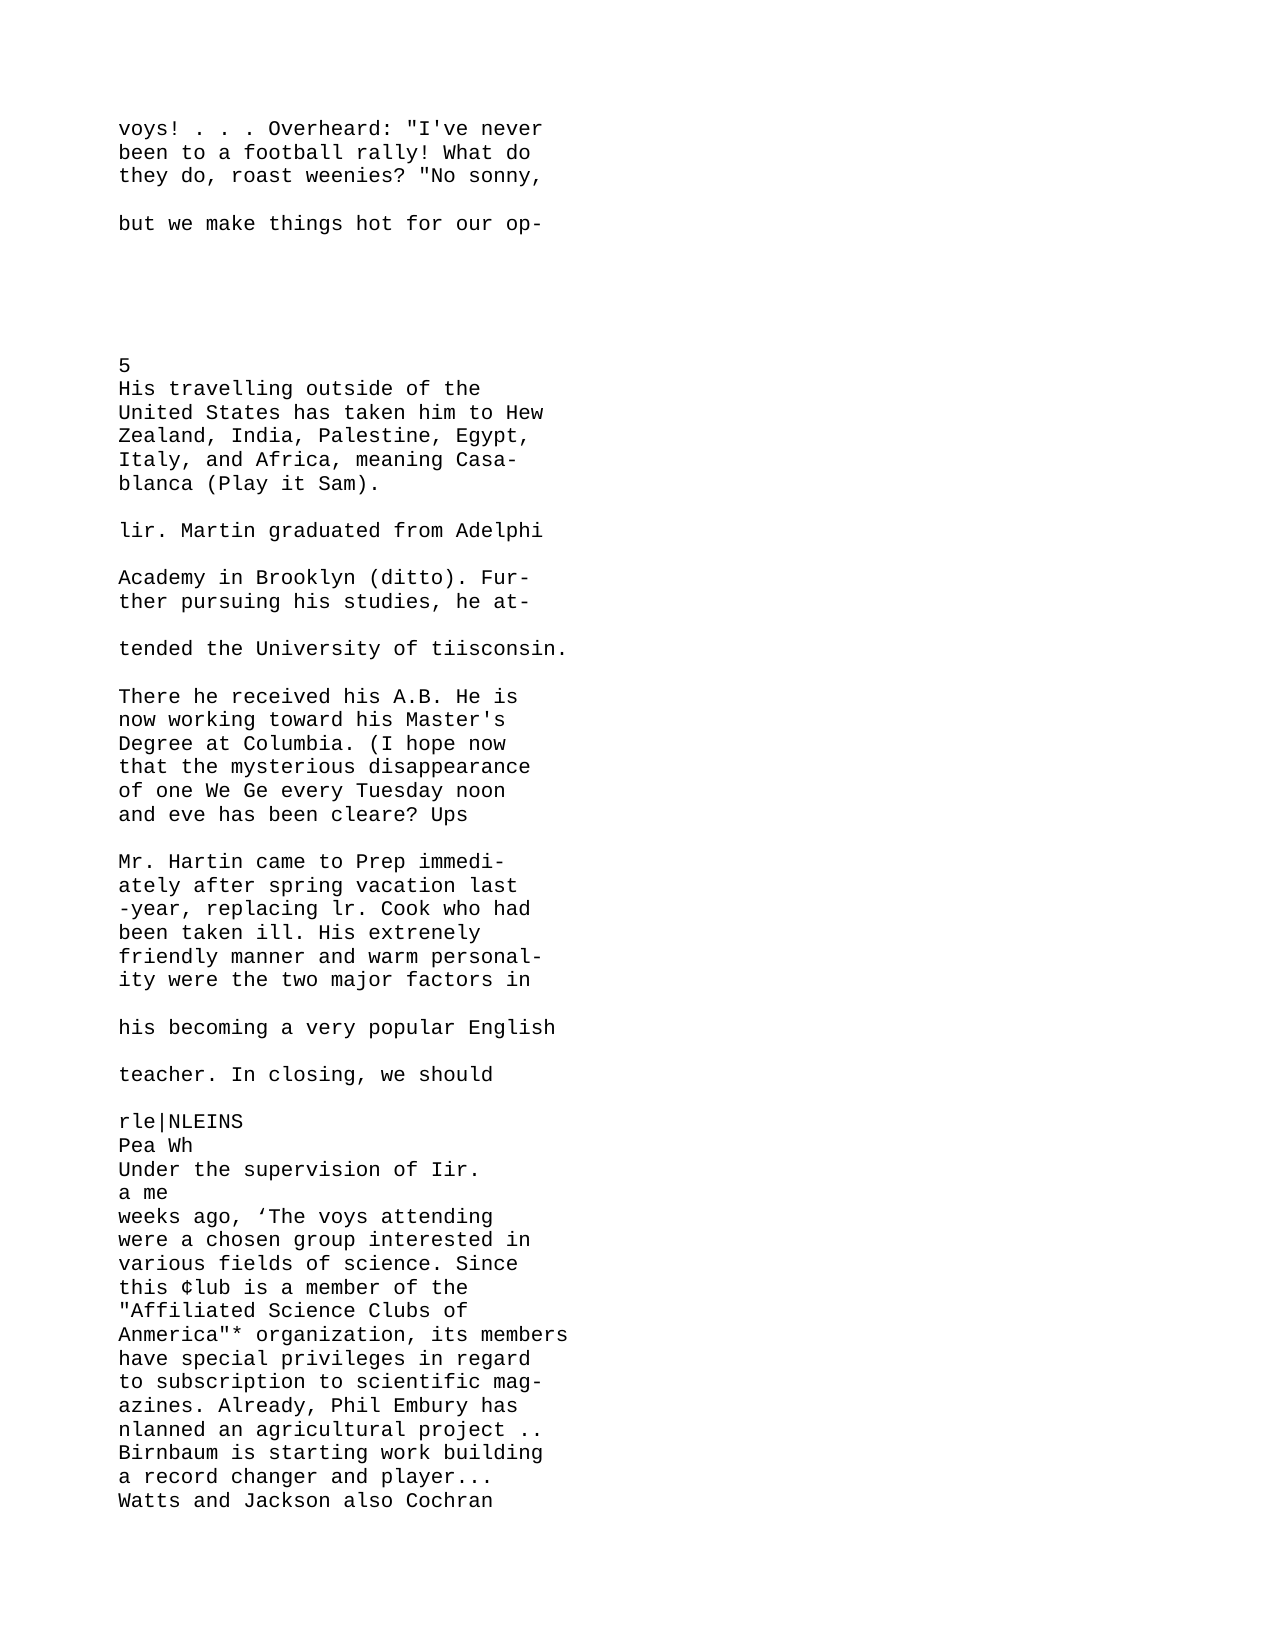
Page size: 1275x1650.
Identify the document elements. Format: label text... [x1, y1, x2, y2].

text lir. Martin graduated from Adelphi [118, 520, 1157, 544]
text Anmerica"* organization, its members [118, 1324, 1157, 1348]
text Mr. Hartin came to Prep immedi- [118, 851, 1157, 875]
text to subscription to scientific mag- [118, 1371, 1157, 1395]
text ately after spring vacation last [118, 875, 1157, 898]
text Under the supervision of Iir. [118, 1158, 1157, 1182]
text various fields of science. Since [118, 1253, 1157, 1277]
text Birnbaum is starting work building [118, 1442, 1157, 1466]
text teacher. In closing, we should [118, 1064, 1157, 1088]
text Watts and Jackson also Cochran [118, 1489, 1157, 1513]
text that the mysterious disappearance [118, 757, 1157, 780]
text Zealand, India, Palestine, Egypt, [118, 426, 1157, 449]
text United States has taken him to Hew [118, 402, 1157, 426]
text rle|NLEINS [118, 1111, 1157, 1135]
text blanca (Play it Sam). [118, 473, 1157, 496]
text been to a football rally! What do [118, 142, 1157, 165]
text they do, roast weenies? "No sonny, [118, 165, 1157, 189]
text 5 [118, 354, 1157, 378]
text voys! . . . Overheard: "I've never [118, 118, 1157, 142]
text but we make things hot for our op- [118, 213, 1157, 236]
text azines. Already, Phil Embury has [118, 1395, 1157, 1419]
text Pea Wh [118, 1135, 1157, 1158]
text His travelling outside of the [118, 378, 1157, 402]
text weeks ago, ‘The voys attending [118, 1206, 1157, 1229]
text -year, replacing lr. Cook who had [118, 898, 1157, 922]
text ity were the two major factors in [118, 969, 1157, 993]
text tended the University of tiisconsin. [118, 638, 1157, 662]
text his becoming a very popular English [118, 1017, 1157, 1040]
text There he received his A.B. He is [118, 686, 1157, 709]
text "Affiliated Science Clubs of [118, 1300, 1157, 1324]
text a me [118, 1182, 1157, 1206]
text this ¢lub is a member of the [118, 1277, 1157, 1300]
text now working toward his Master's [118, 709, 1157, 733]
text ther pursuing his studies, he at- [118, 591, 1157, 615]
text friendly manner and warm personal- [118, 946, 1157, 969]
text and eve has been cleare? Ups [118, 804, 1157, 827]
text Academy in Brooklyn (ditto). Fur- [118, 567, 1157, 591]
text Degree at Columbia. (I hope now [118, 733, 1157, 757]
text been taken ill. His extrenely [118, 922, 1157, 946]
text of one We Ge every Tuesday noon [118, 780, 1157, 804]
text were a chosen group interested in [118, 1229, 1157, 1253]
text Italy, and Africa, meaning Casa- [118, 449, 1157, 473]
text have special privileges in regard [118, 1348, 1157, 1371]
text nlanned an agricultural project .. [118, 1419, 1157, 1442]
text a record changer and player... [118, 1466, 1157, 1489]
